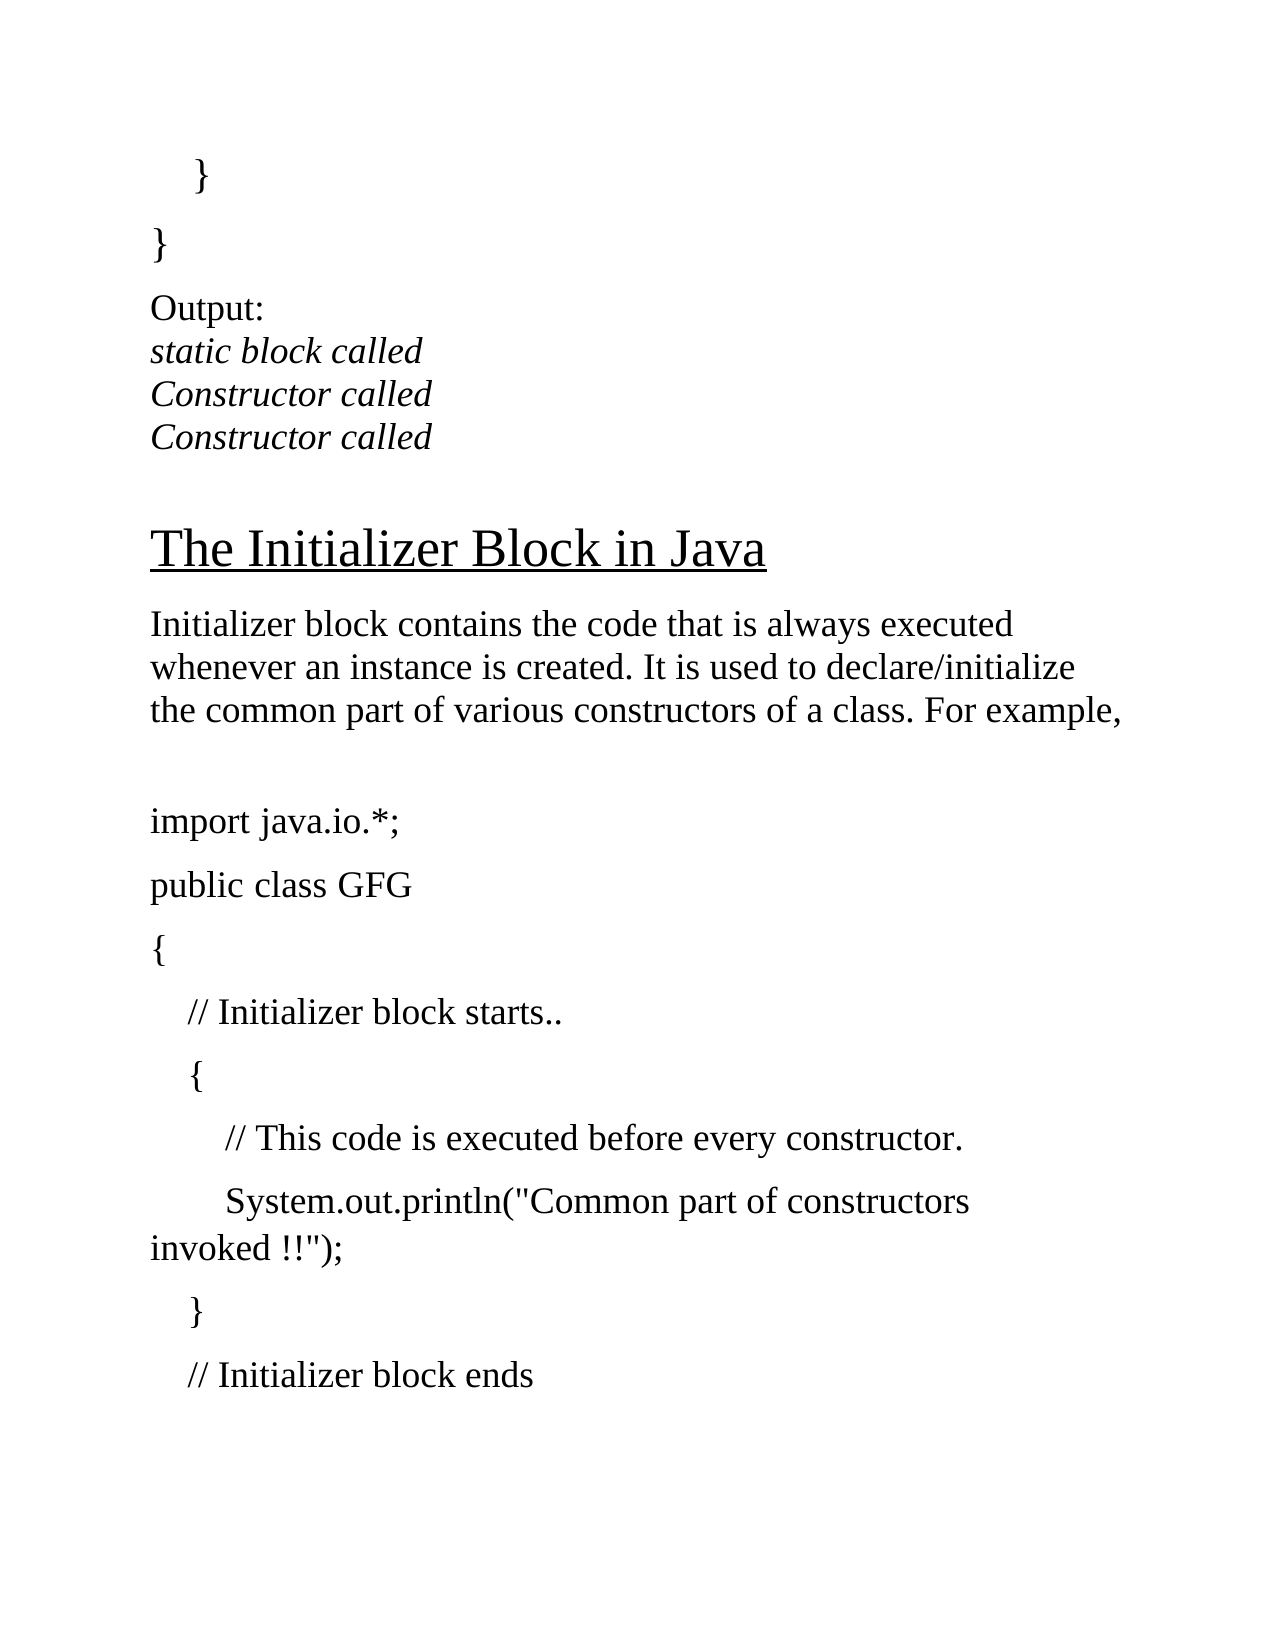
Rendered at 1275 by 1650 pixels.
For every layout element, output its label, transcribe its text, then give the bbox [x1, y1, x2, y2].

text Initializer block contains the code that is always executed whenever an instance is created. It is used to declare/initialize the common part of various constructors of a class. For example, [150, 601, 1125, 731]
subtitle The Initializer Block in Java [150, 516, 1125, 578]
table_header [150, 799, 1087, 1482]
text Output: static block called Constructor called Constructor called [150, 285, 1125, 457]
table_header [150, 150, 1164, 285]
